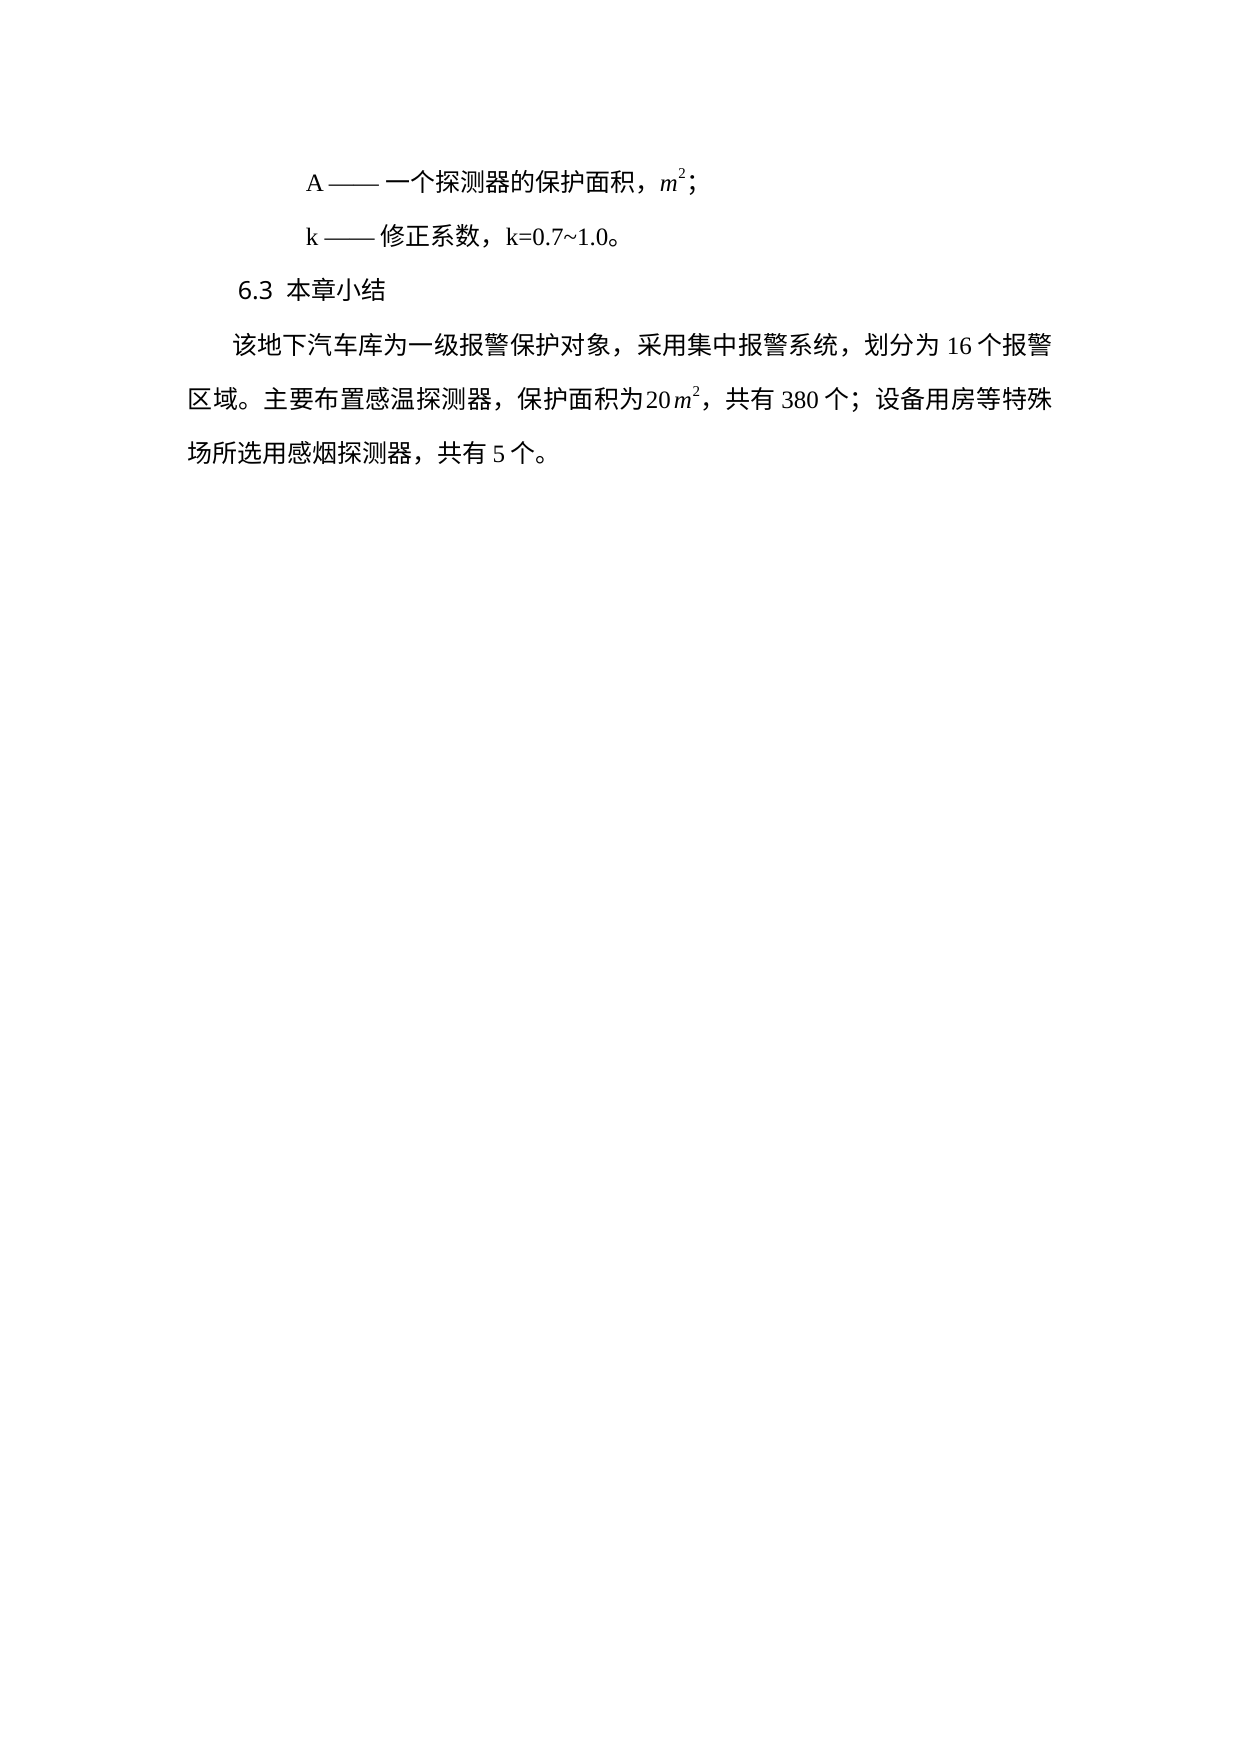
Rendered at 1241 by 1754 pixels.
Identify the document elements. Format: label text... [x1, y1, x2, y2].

text k —— 修正系数，k=0.7~1.0。 [187, 216, 1053, 253]
text A —— 一个探测器的保护面积，； [187, 162, 1053, 198]
text 该地下汽车库为一级报警保护对象，采用集中报警系统，划分为16个报警区域。主要布置感温探测器，保护面积为，共有380个；设备用房等特殊场所选用感烟探测器，共有5个。 [187, 325, 1053, 470]
subtitle 本章小结 [187, 271, 1053, 307]
